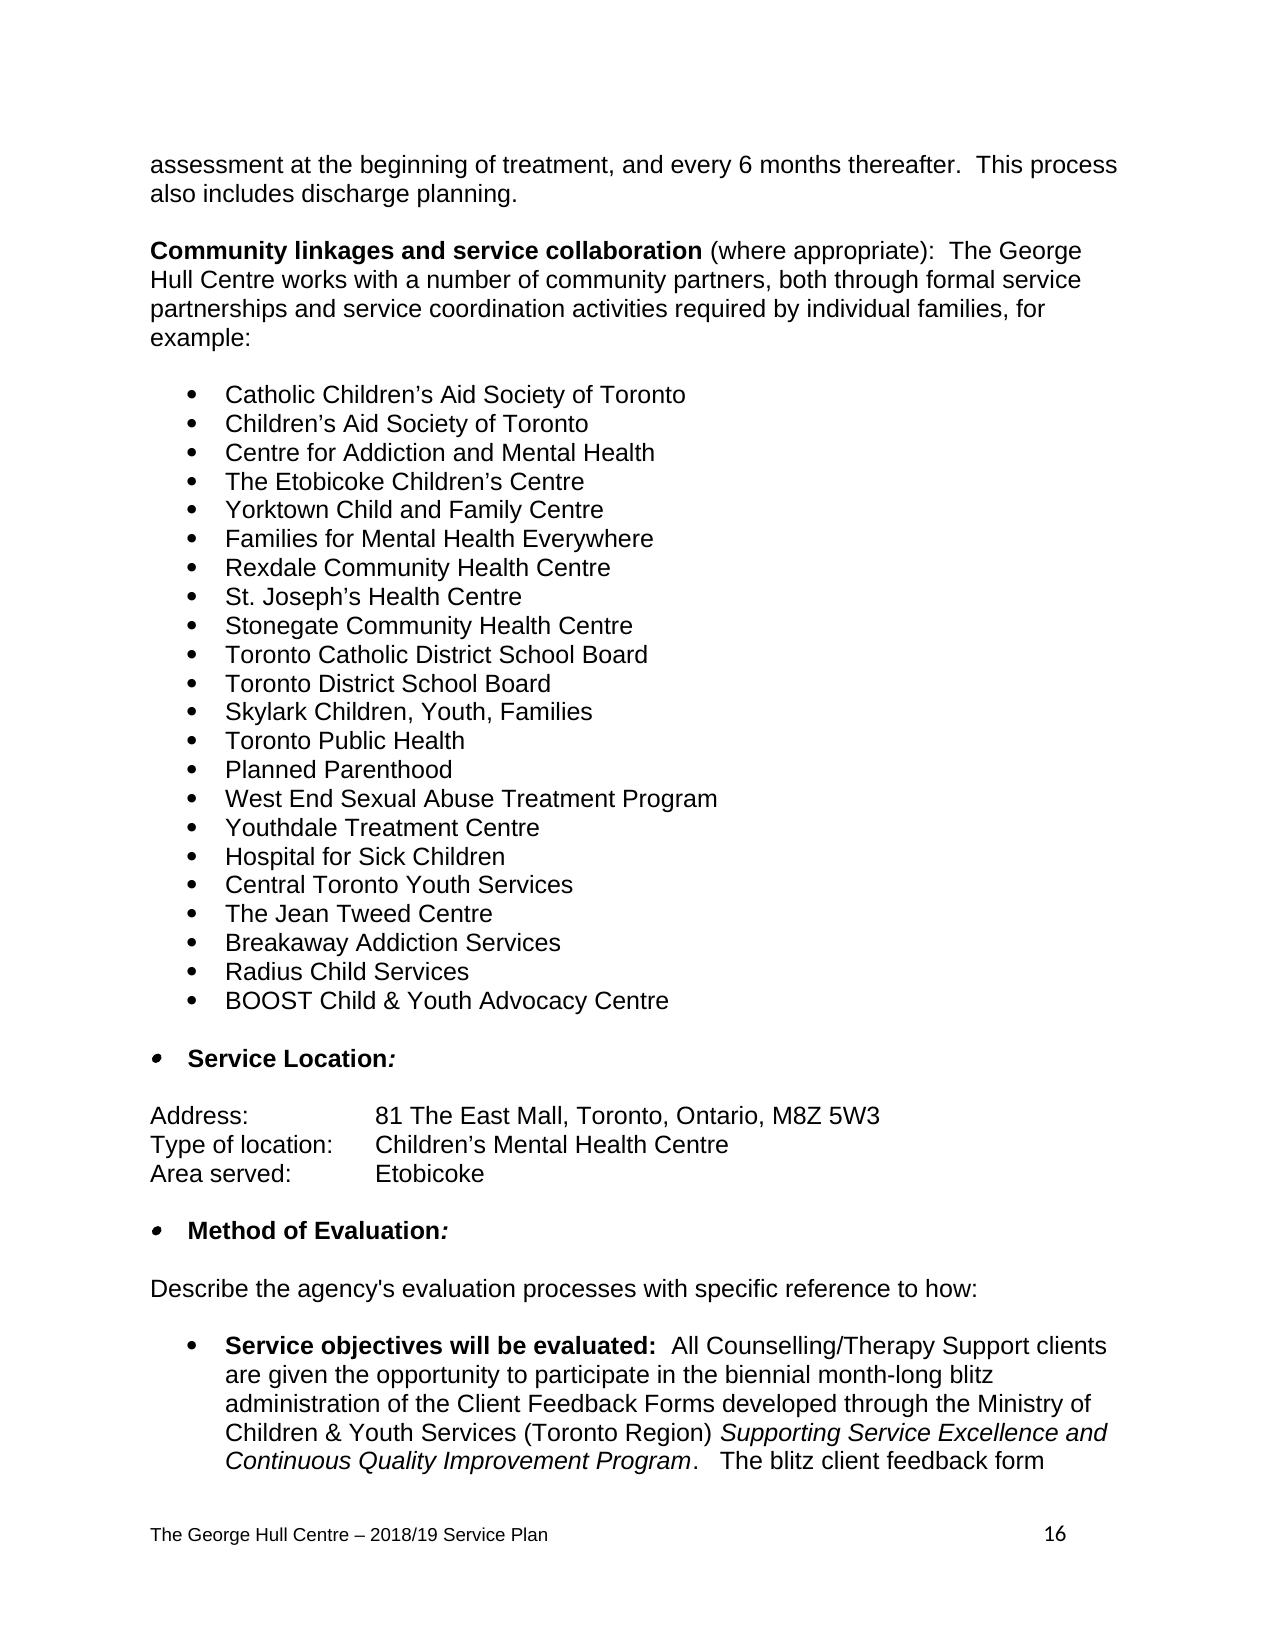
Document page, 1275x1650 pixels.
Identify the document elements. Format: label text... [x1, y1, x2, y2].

list Method of Evaluation: [150, 1216, 1125, 1245]
list Toronto Catholic District School Board [187, 640, 1125, 668]
list Type of location: Children’s Mental Health Centre [150, 1130, 1125, 1159]
text Describe the agency's evaluation processes with specific reference to how: [150, 1274, 1125, 1302]
list Stonegate Community Health Centre [187, 611, 1125, 640]
list Address: 81 The East Mall, Toronto, Ontario, M8Z 5W3 [150, 1101, 1125, 1130]
list Breakaway Addiction Services [187, 928, 1125, 957]
list Planned Parenthood [187, 755, 1125, 784]
list BOOST Child & Youth Advocacy Centre [187, 986, 1125, 1015]
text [150, 150, 1125, 207]
list The Jean Tweed Centre [187, 899, 1125, 928]
list Catholic Children’s Aid Society of Toronto [187, 380, 1125, 409]
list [187, 1331, 1125, 1475]
list Centre for Addiction and Mental Health [187, 438, 1125, 467]
list Families for Mental Health Everywhere [187, 524, 1125, 553]
list Area served: Etobicoke [150, 1159, 1125, 1187]
list Toronto District School Board [187, 668, 1125, 697]
list Radius Child Services [187, 957, 1125, 986]
list Service Location: [150, 1043, 1125, 1072]
list Central Toronto Youth Services [187, 871, 1125, 899]
list West End Sexual Abuse Treatment Program [187, 784, 1125, 813]
list Hospital for Sick Children [187, 842, 1125, 871]
list Skylark Children, Youth, Families [187, 697, 1125, 726]
list The Etobicoke Children’s Centre [187, 467, 1125, 495]
list Rexdale Community Health Centre [187, 553, 1125, 582]
list St. Joseph’s Health Centre [187, 582, 1125, 611]
list Toronto Public Health [187, 726, 1125, 755]
list Yorktown Child and Family Centre [187, 495, 1125, 524]
text Community linkages and service collaboration (where appropriate): The George Hull Centre works with a number of community partners, both through formal service partnerships and service coordination activities required by individual families, for example: [150, 236, 1125, 351]
list Youthdale Treatment Centre [187, 813, 1125, 842]
list Children’s Aid Society of Toronto [187, 409, 1125, 438]
